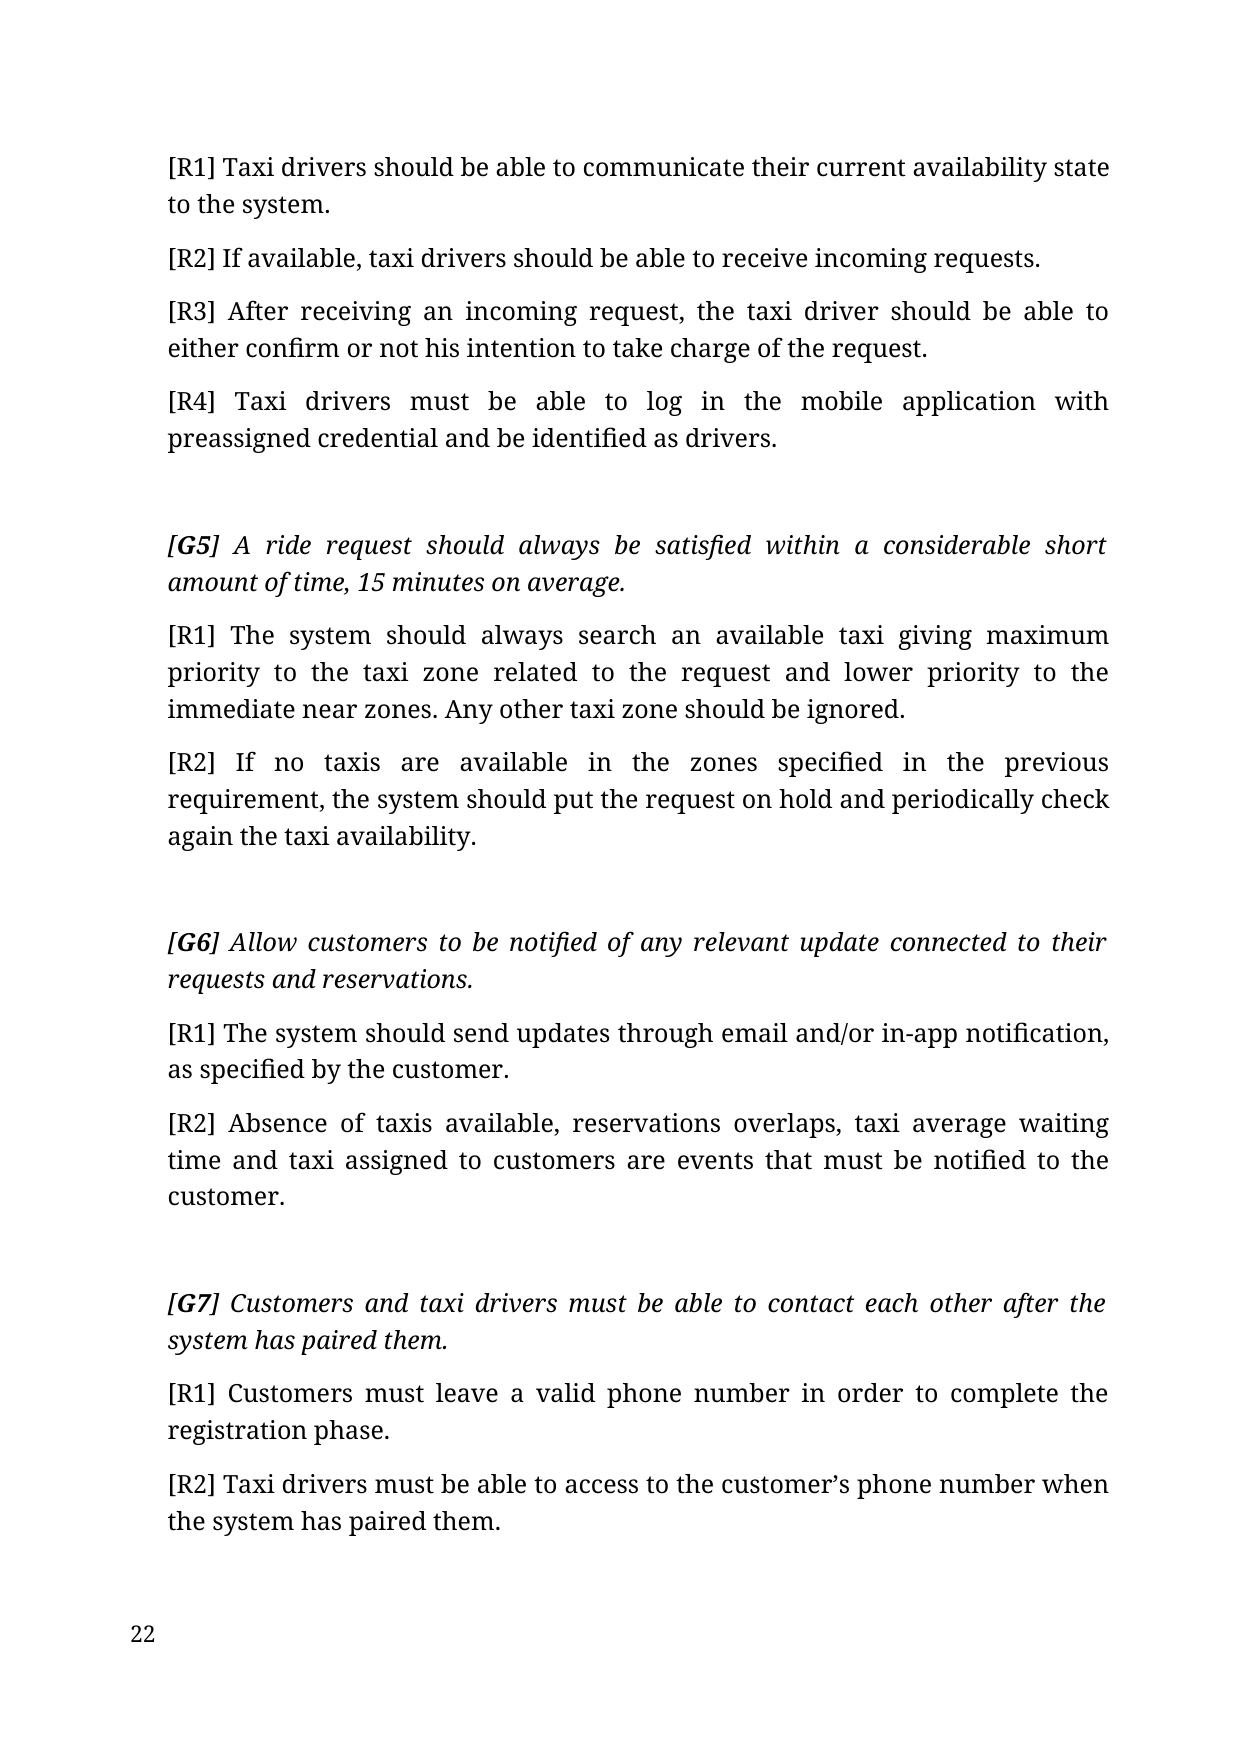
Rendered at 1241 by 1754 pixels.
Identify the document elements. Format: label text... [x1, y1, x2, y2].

text [R3] After receiving an incoming request, the taxi driver should be able to either confirm or not his intention to take charge of the request. [167, 294, 1110, 364]
text [R2] Absence of taxis available, reservations overlaps, taxi average waiting time and taxi assigned to customers are events that must be notified to the customer. [167, 1106, 1110, 1213]
text [R2] If no taxis are available in the zones specified in the previous requirement, the system should put the request on hold and periodically check again the taxi availability. [167, 745, 1110, 852]
text [R2] If available, taxi drivers should be able to receive incoming requests. [167, 240, 1110, 274]
text [G5] A ride request should always be satisfied within a considerable short amount of time, 15 minutes on average. [167, 527, 1110, 598]
text [G7] Customers and taxi drivers must be able to contact each other after the system has paired them. [167, 1286, 1110, 1357]
text [R1] The system should send updates through email and/or in-app notification, as specified by the customer. [167, 1015, 1110, 1086]
text [R1] The system should always search an available taxi giving maximum priority to the taxi zone related to the request and lower priority to the immediate near zones. Any other taxi zone should be ignored. [167, 618, 1110, 725]
text [G6] Allow customers to be notified of any relevant update connected to their requests and reservations. [167, 925, 1110, 996]
text [R2] Taxi drivers must be able to access to the customer’s phone number when the system has paired them. [167, 1466, 1110, 1537]
text [R4] Taxi drivers must be able to log in the mobile application with preassigned credential and be identified as drivers. [167, 384, 1110, 455]
text [R1] Taxi drivers should be able to communicate their current availability state to the system. [167, 150, 1110, 221]
text [R1] Customers must leave a valid phone number in order to complete the registration phase. [167, 1376, 1110, 1447]
